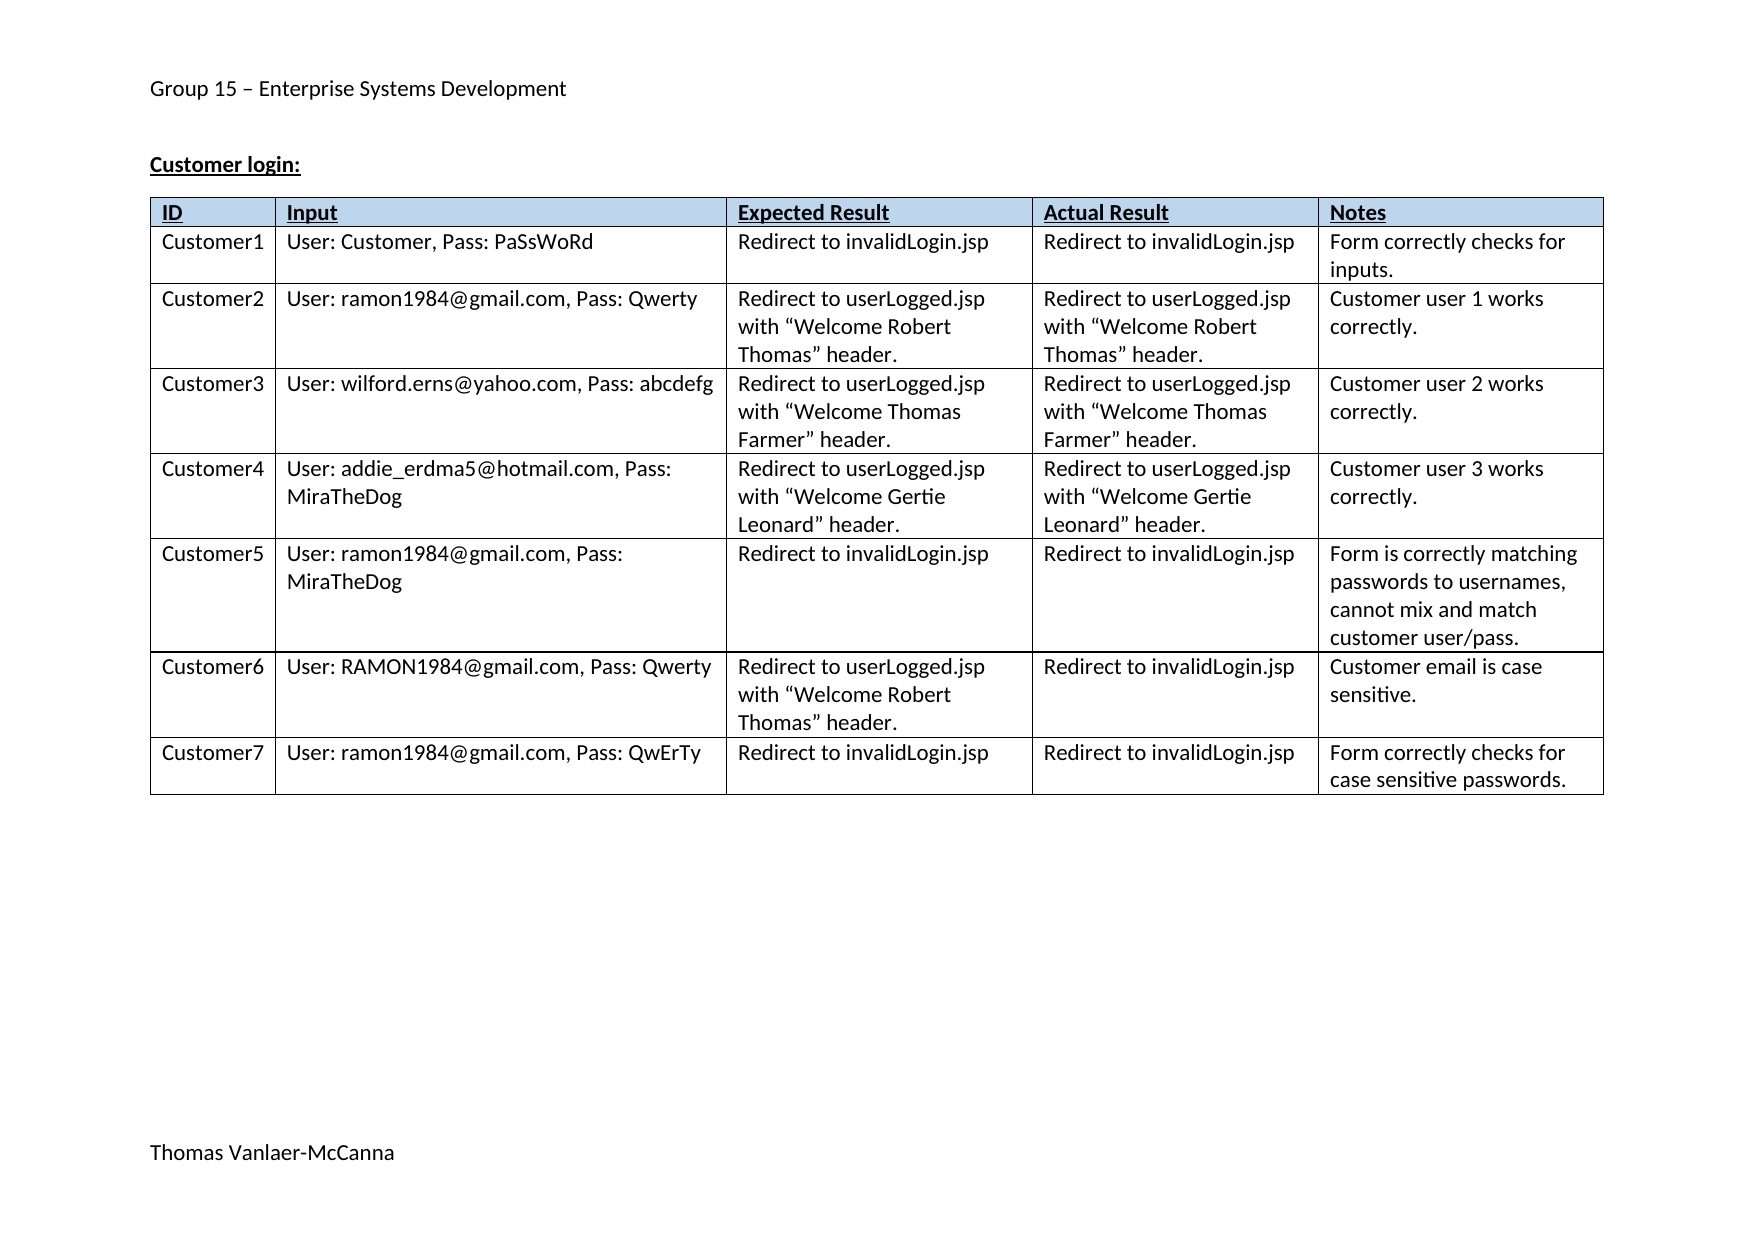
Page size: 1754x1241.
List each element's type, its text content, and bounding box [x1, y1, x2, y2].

table_cell Redirect to userLogged.jsp with “Welcome Gertie Leonard” header. [1033, 454, 1318, 538]
table_cell Form correctly checks for inputs. [1319, 227, 1603, 283]
table_cell Customer4 [151, 454, 275, 538]
table_cell Redirect to invalidLogin.jsp [727, 539, 1032, 651]
table_header Notes [1319, 198, 1603, 226]
table_cell Customer email is case sensitive. [1319, 653, 1603, 737]
table_cell Redirect to invalidLogin.jsp [727, 227, 1032, 283]
table_cell User: addie_erdma5@hotmail.com, Pass: MiraTheDog [276, 454, 726, 538]
table_cell Customer2 [151, 284, 275, 368]
table_cell Redirect to userLogged.jsp with “Welcome Thomas Farmer” header. [1033, 369, 1318, 453]
table_cell User: ramon1984@gmail.com, Pass: MiraTheDog [276, 539, 726, 651]
table_cell Redirect to invalidLogin.jsp [727, 738, 1032, 794]
table_cell Customer1 [151, 227, 275, 283]
table_cell Redirect to userLogged.jsp with “Welcome Thomas Farmer” header. [727, 369, 1032, 453]
table_cell Redirect to invalidLogin.jsp [1033, 653, 1318, 737]
table_cell Redirect to userLogged.jsp with “Welcome Robert Thomas” header. [1033, 284, 1318, 368]
table_cell Customer6 [151, 653, 275, 737]
table_cell Customer user 3 works correctly. [1319, 454, 1603, 538]
table_cell Redirect to invalidLogin.jsp [1033, 539, 1318, 651]
table_cell Customer3 [151, 369, 275, 453]
table_header Input [276, 198, 726, 226]
table_cell Customer5 [151, 539, 275, 651]
table_cell Customer user 2 works correctly. [1319, 369, 1603, 453]
table_header Expected Result [727, 198, 1032, 226]
table_cell User: Customer, Pass: PaSsWoRd [276, 227, 726, 283]
table_cell User: wilford.erns@yahoo.com, Pass: abcdefg [276, 369, 726, 453]
text Customer login: [150, 150, 1604, 178]
table_cell Redirect to invalidLogin.jsp [1033, 738, 1318, 794]
table_cell Redirect to userLogged.jsp with “Welcome Robert Thomas” header. [727, 653, 1032, 737]
table_cell User: ramon1984@gmail.com, Pass: Qwerty [276, 284, 726, 368]
table_header ID [151, 198, 275, 226]
table_cell Redirect to userLogged.jsp with “Welcome Gertie Leonard” header. [727, 454, 1032, 538]
table_cell Customer7 [151, 738, 275, 794]
table_cell Form correctly checks for case sensitive passwords. [1319, 738, 1603, 794]
table_cell Customer user 1 works correctly. [1319, 284, 1603, 368]
table_cell Redirect to invalidLogin.jsp [1033, 227, 1318, 283]
table_cell User: RAMON1984@gmail.com, Pass: Qwerty [276, 653, 726, 737]
table_cell Redirect to userLogged.jsp with “Welcome Robert Thomas” header. [727, 284, 1032, 368]
table_cell Form is correctly matching passwords to usernames, cannot mix and match customer user/pass. [1319, 539, 1603, 651]
table_cell User: ramon1984@gmail.com, Pass: QwErTy [276, 738, 726, 794]
table_header Actual Result [1033, 198, 1318, 226]
